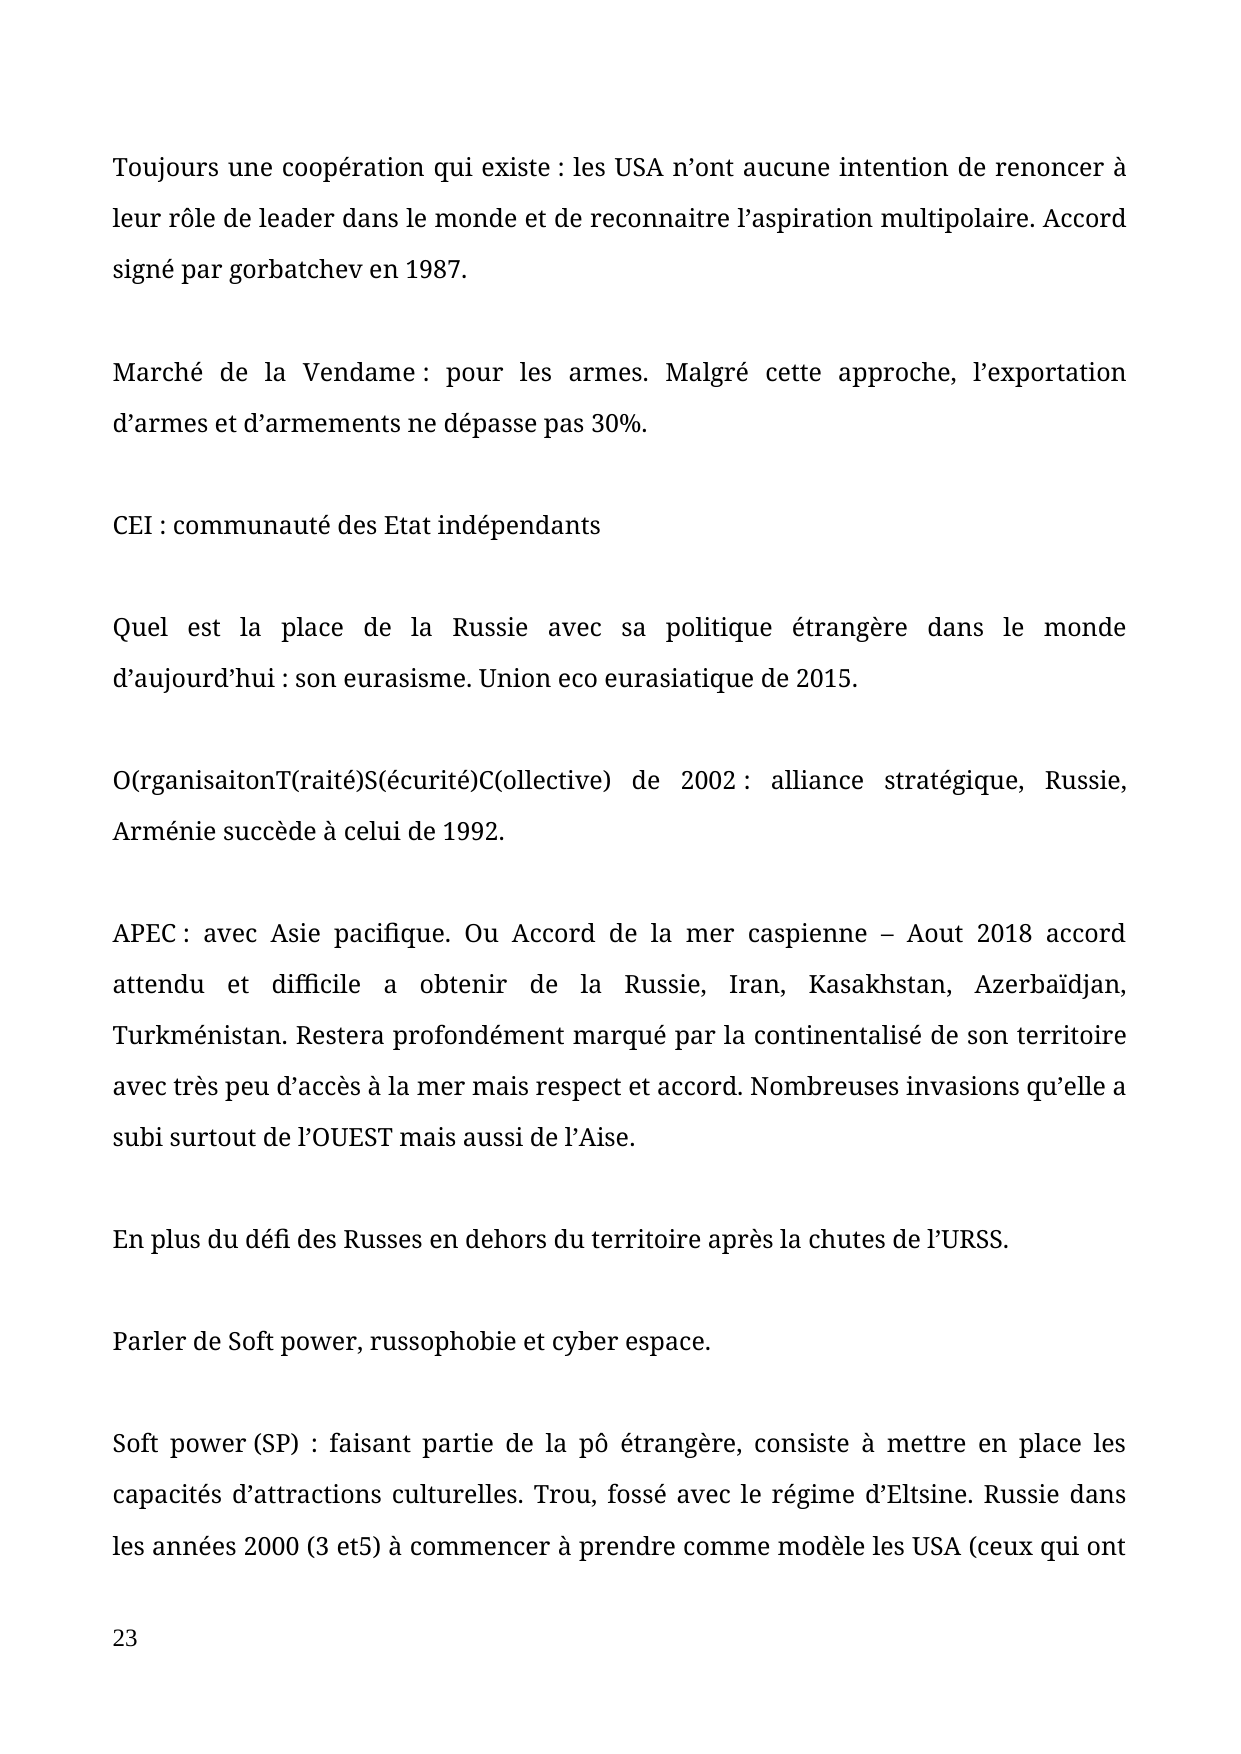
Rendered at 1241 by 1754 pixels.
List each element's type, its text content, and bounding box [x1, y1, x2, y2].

text APEC : avec Asie pacifique. Ou Accord de la mer caspienne – Aout 2018 accord attendu et difficile a obtenir de la Russie, Iran, Kasakhstan, Azerbaïdjan, Turkménistan. Restera profondément marqué par la continentalisé de son territoire avec très peu d’accès à la mer mais respect et accord. Nombreuses invasions qu’elle a subi surtout de l’OUEST mais aussi de l’Aise. [112, 916, 1128, 1154]
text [112, 1426, 1128, 1562]
text CEI : communauté des Etat indépendants [112, 507, 1128, 541]
text Quel est la place de la Russie avec sa politique étrangère dans le monde d’aujourd’hui : son eurasisme. Union eco eurasiatique de 2015. [112, 609, 1128, 694]
text Marché de la Vendame : pour les armes. Malgré cette approche, l’exportation d’armes et d’armements ne dépasse pas 30%. [112, 354, 1128, 439]
text O(rganisaitonT(raité)S(écurité)C(ollective) de 2002 : alliance stratégique, Russie, Arménie succède à celui de 1992. [112, 762, 1128, 848]
text Toujours une coopération qui existe : les USA n’ont aucune intention de renoncer à leur rôle de leader dans le monde et de reconnaitre l’aspiration multipolaire. Accord signé par gorbatchev en 1987. [112, 150, 1128, 286]
text En plus du défi des Russes en dehors du territoire après la chutes de l’URSS. [112, 1222, 1128, 1256]
text Parler de Soft power, russophobie et cyber espace. [112, 1324, 1128, 1358]
